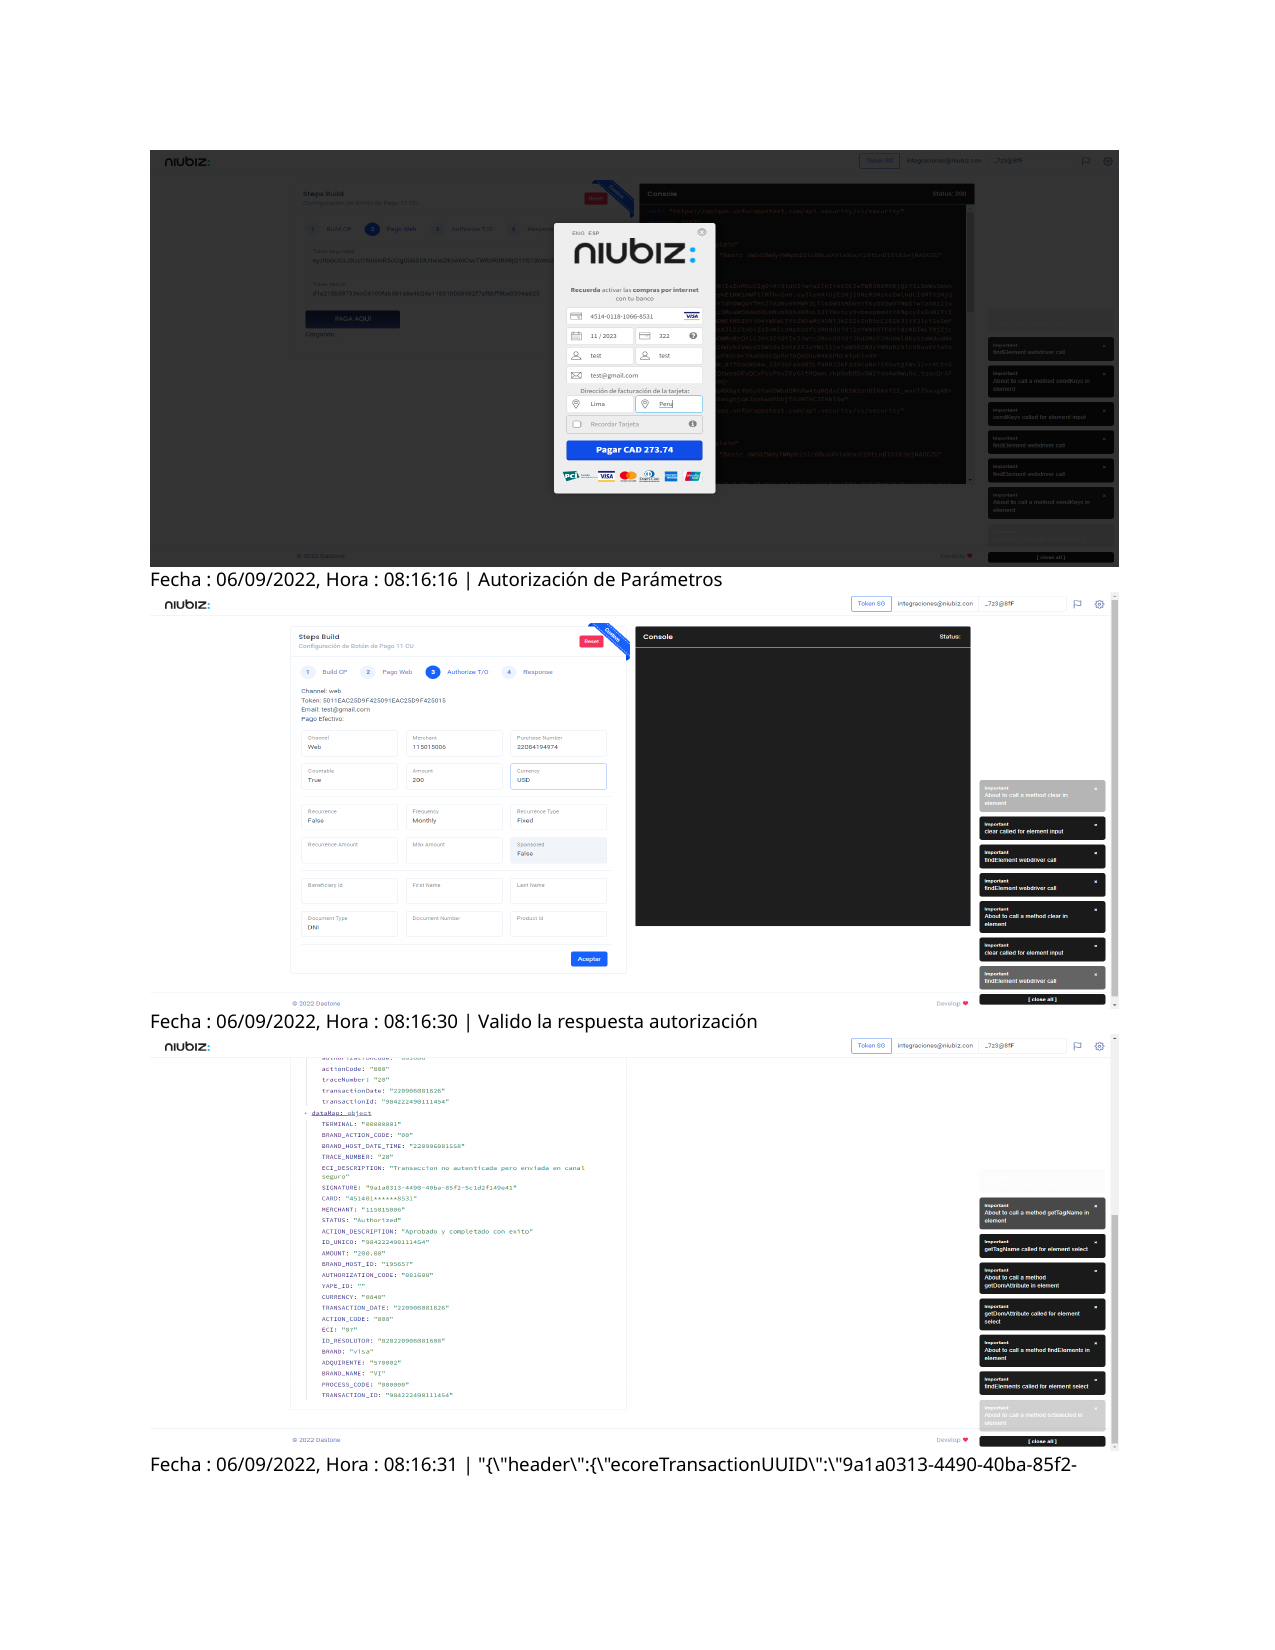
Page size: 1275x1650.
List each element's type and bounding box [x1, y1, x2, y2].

picture [150, 592, 1119, 1009]
picture [150, 150, 1119, 567]
text [150, 150, 1125, 1477]
picture [150, 1034, 1119, 1451]
